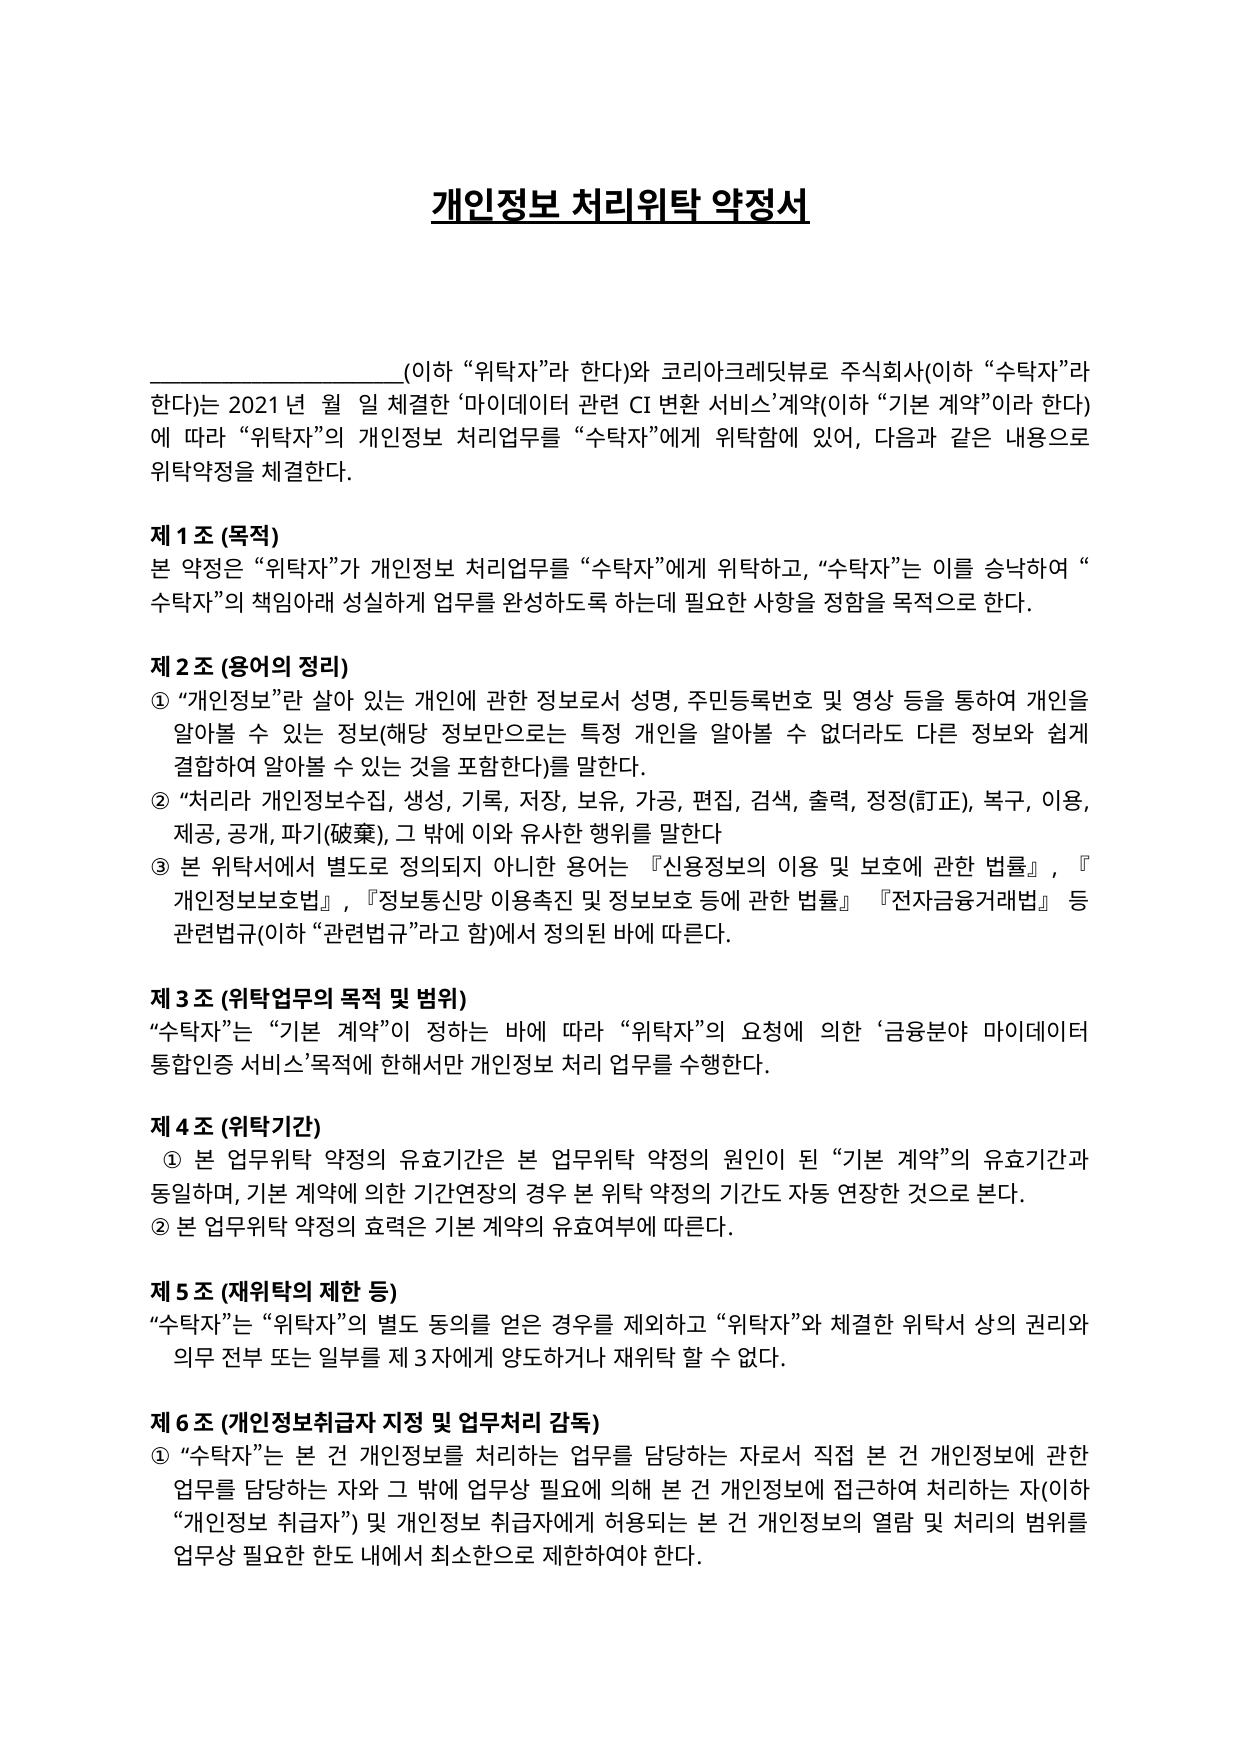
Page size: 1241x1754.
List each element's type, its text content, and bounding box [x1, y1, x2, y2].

text ① “수탁자”는 본 건 개인정보를 처리하는 업무를 담당하는 자로서 직접 본 건 개인정보에 관한 업무를 담당하는 자와 그 밖에 업무상 필요에 의해 본 건 개인정보에 접근하여 처리하는 자(이하 “개인정보 취급자”) 및 개인정보 취급자에게 허용되는 본 건 개인정보의 열람 및 처리의 범위를 업무상 필요한 한도 내에서 최소한으로 제한하여야 한다. [150, 1438, 1090, 1571]
text 제4조 (위탁기간) [150, 1109, 1090, 1142]
text ① 본 업무위탁 약정의 유효기간은 본 업무위탁 약정의 원인이 된 “기본 계약”의 유효기간과 동일하며, 기본 계약에 의한 기간연장의 경우 본 위탁 약정의 기간도 자동 연장한 것으로 본다. [150, 1142, 1090, 1209]
text ② 본 업무위탁 약정의 효력은 기본 계약의 유효여부에 따른다. [150, 1209, 1090, 1242]
text 제6조 (개인정보취급자 지정 및 업무처리 감독) [150, 1405, 1090, 1438]
text “수탁자”는 “위탁자”의 별도 동의를 얻은 경우를 제외하고 “위탁자”와 체결한 위탁서 상의 권리와 의무 전부 또는 일부를 제3자에게 양도하거나 재위탁 할 수 없다. [150, 1307, 1090, 1373]
text 제3조 (위탁업무의 목적 및 범위) [150, 981, 1090, 1014]
text ② “처리라 개인정보수집, 생성, 기록, 저장, 보유, 가공, 편집, 검색, 출력, 정정(訂正), 복구, 이용, 제공, 공개, 파기(破棄), 그 밖에 이와 유사한 행위를 말한다 [150, 783, 1090, 849]
text 개인정보 처리위탁 약정서 [150, 177, 1090, 228]
text 제1조 (목적) [150, 518, 1090, 551]
text ① “개인정보”란 살아 있는 개인에 관한 정보로서 성명, 주민등록번호 및 영상 등을 통하여 개인을 알아볼 수 있는 정보(해당 정보만으로는 특정 개인을 알아볼 수 없더라도 다른 정보와 쉽게 결합하여 알아볼 수 있는 것을 포함한다)를 말한다. [150, 683, 1090, 783]
text 제5조 (재위탁의 제한 등) [150, 1273, 1090, 1307]
text _________________________(이하 “위탁자”라 한다)와 코리아크레딧뷰로 주식회사(이하 “수탁자”라 한다)는 2021년 월 일 체결한 ‘마이데이터 관련 CI 변환 서비스’계약(이하 “기본 계약”이라 한다)에 따라 “위탁자”의 개인정보 처리업무를 “수탁자”에게 위탁함에 있어, 다음과 같은 내용으로 위탁약정을 체결한다. [150, 353, 1090, 487]
text 제2조 (용어의 정리) [150, 649, 1090, 683]
text “수탁자”는 “기본 계약”이 정하는 바에 따라 “위탁자”의 요청에 의한 ‘금융분야 마이데이터 통합인증 서비스’목적에 한해서만 개인정보 처리 업무를 수행한다. [150, 1014, 1090, 1081]
text ③ 본 위탁서에서 별도로 정의되지 아니한 용어는 『신용정보의 이용 및 보호에 관한 법률』, 『개인정보보호법』, 『정보통신망 이용촉진 및 정보보호 등에 관한 법률』 『전자금융거래법』 등 관련법규(이하 “관련법규”라고 함)에서 정의된 바에 따른다. [150, 849, 1090, 949]
text 본 약정은 “위탁자”가 개인정보 처리업무를 “수탁자”에게 위탁하고, “수탁자”는 이를 승낙하여 “수탁자”의 책임아래 성실하게 업무를 완성하도록 하는데 필요한 사항을 정함을 목적으로 한다. [150, 551, 1090, 618]
